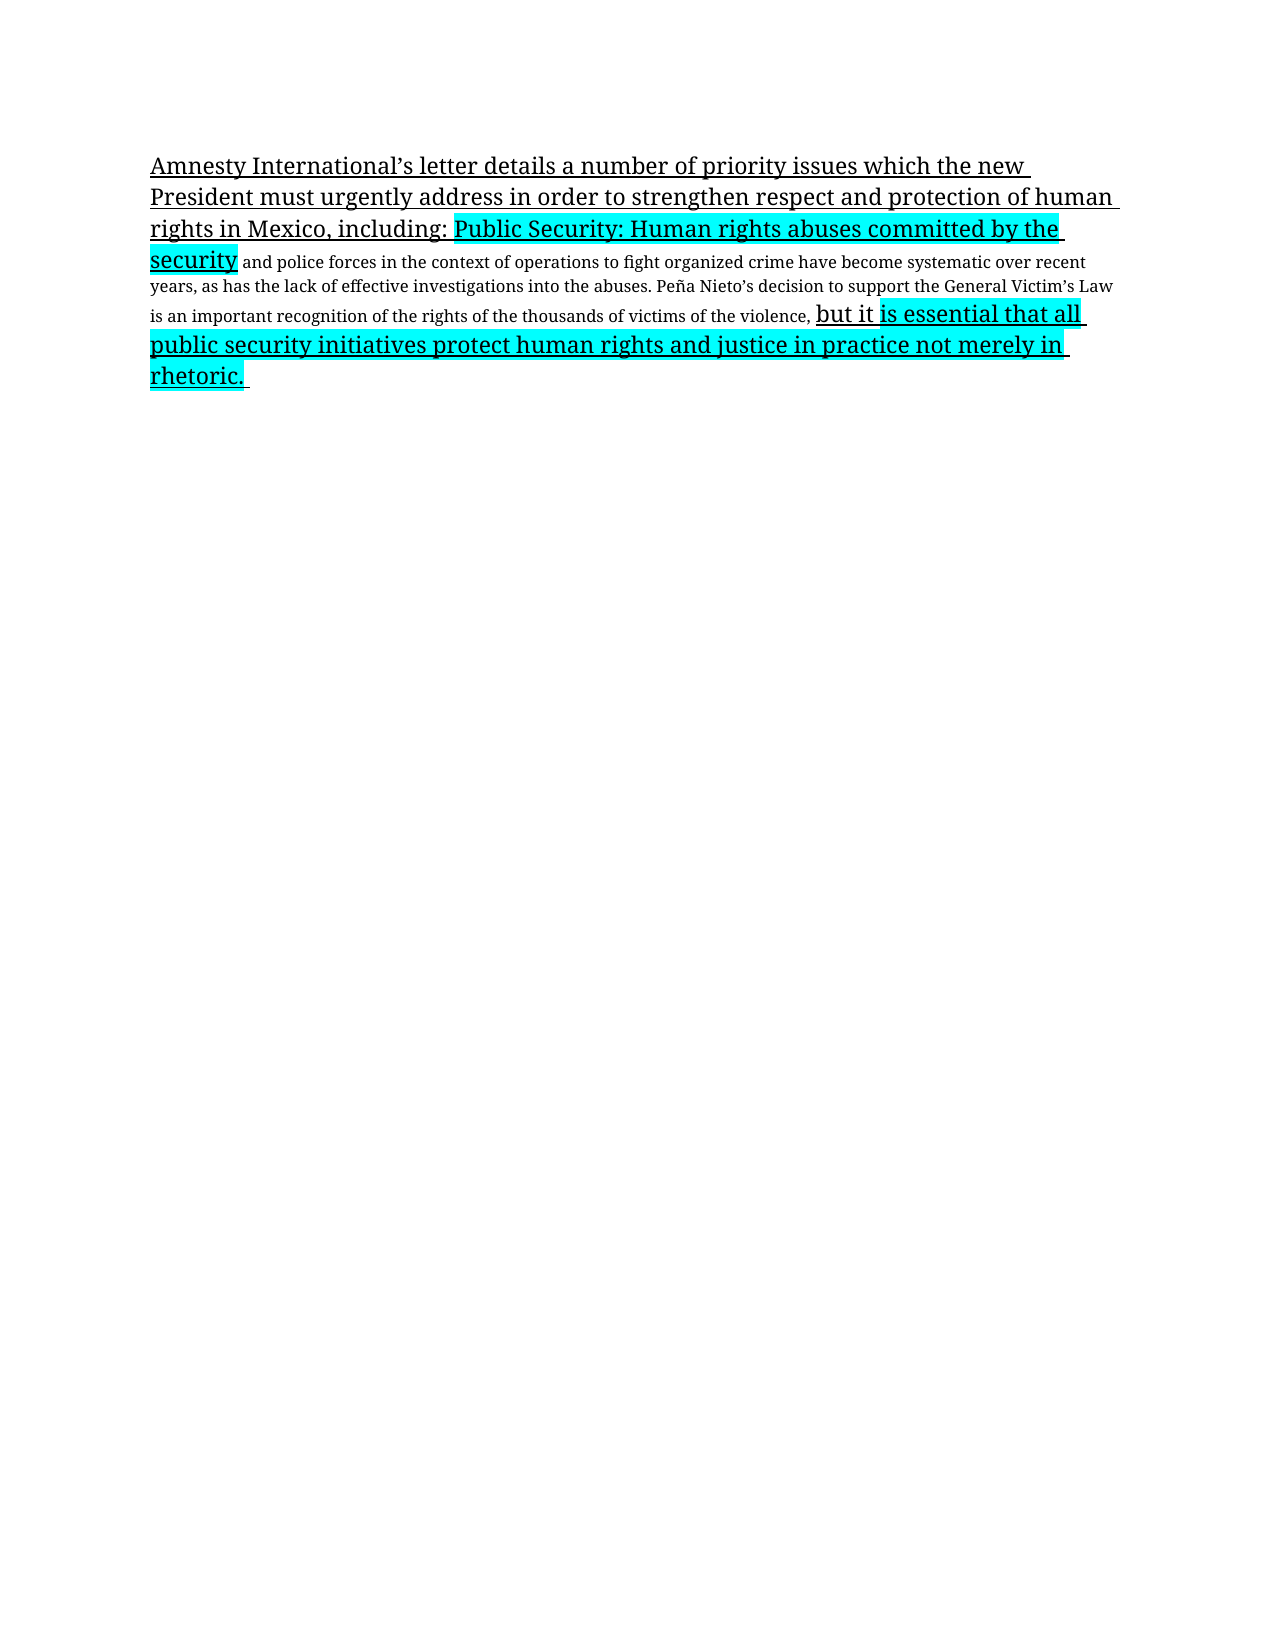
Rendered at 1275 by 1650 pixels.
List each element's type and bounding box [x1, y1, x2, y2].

text [150, 150, 1125, 391]
